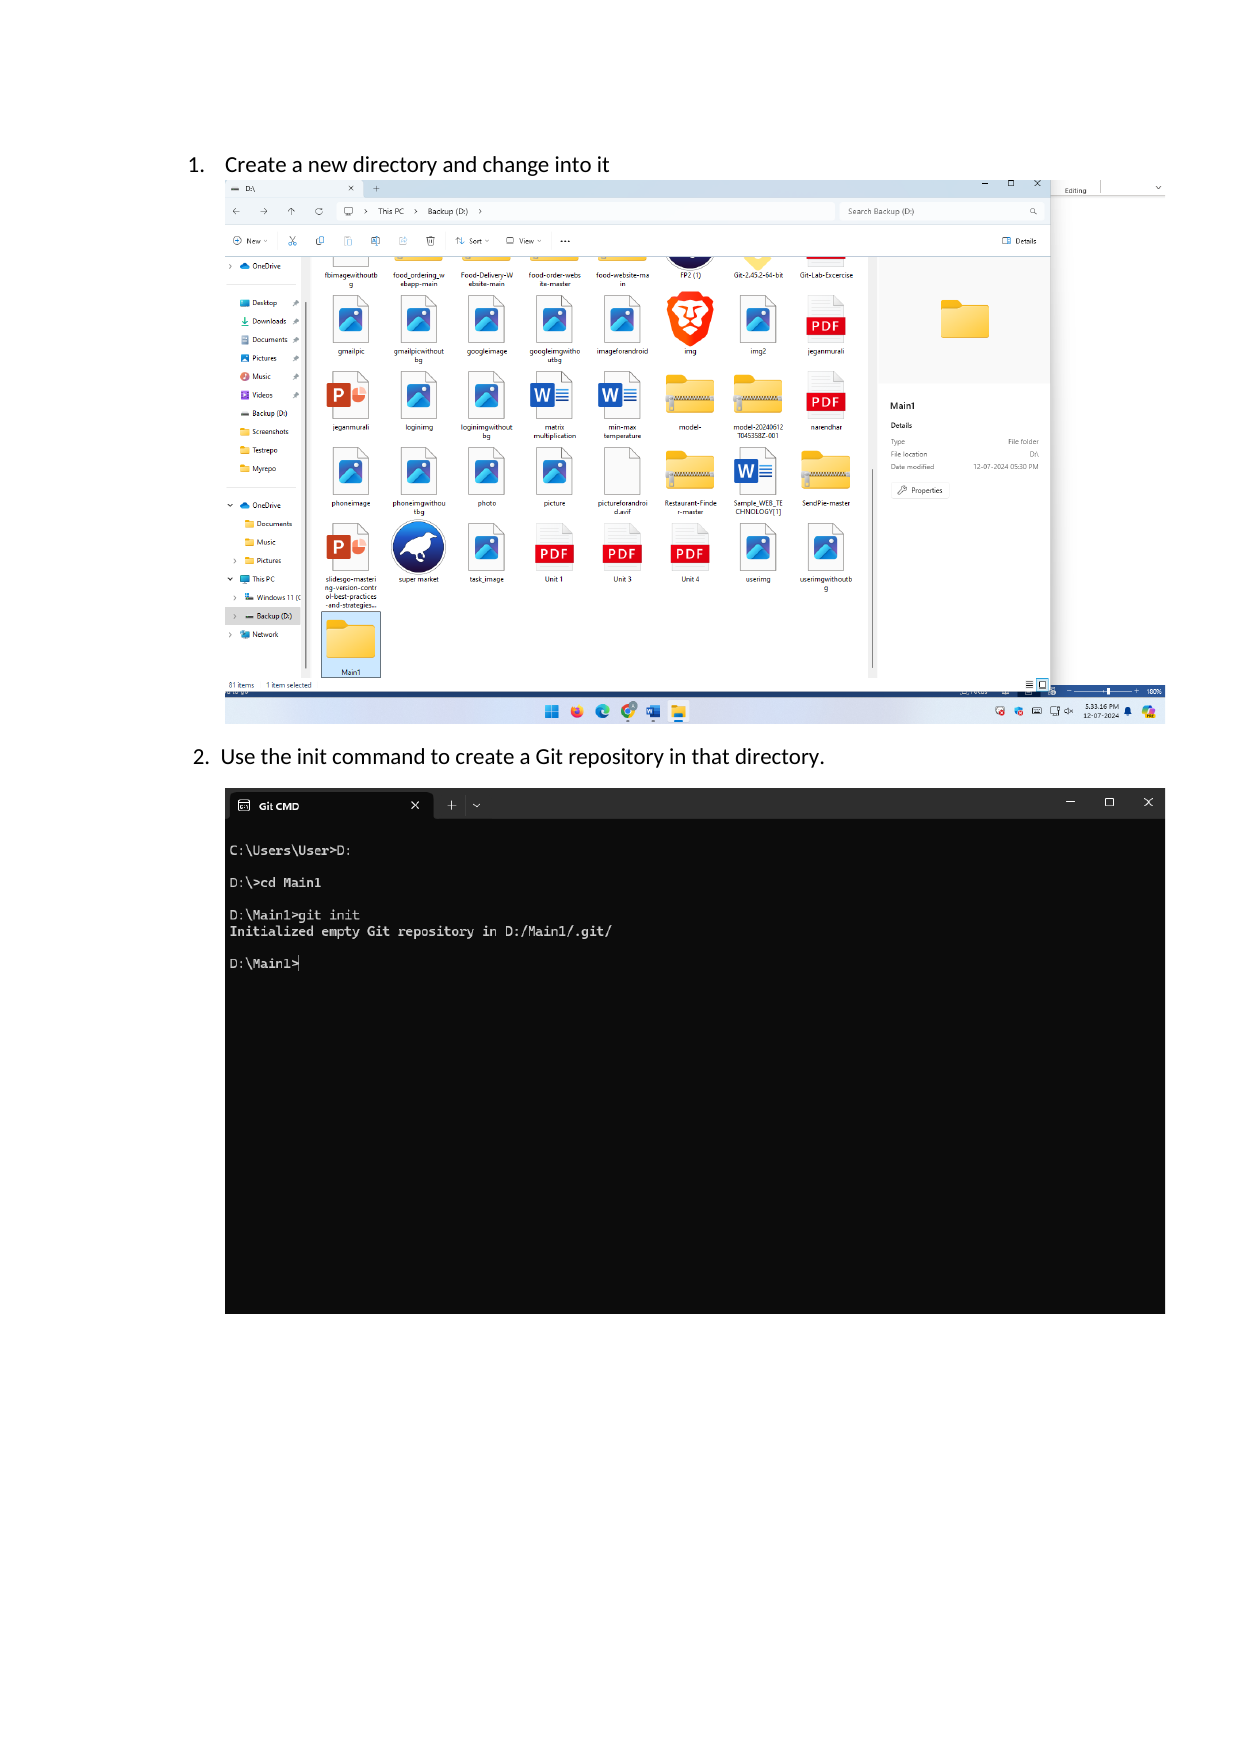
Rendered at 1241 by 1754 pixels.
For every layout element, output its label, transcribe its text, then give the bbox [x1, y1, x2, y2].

text 2. Use the init command to create a Git repository in that directory. [187, 742, 1090, 770]
picture [225, 180, 1166, 724]
list Create a new directory and change into it [187, 150, 1090, 178]
picture [225, 788, 1166, 1314]
